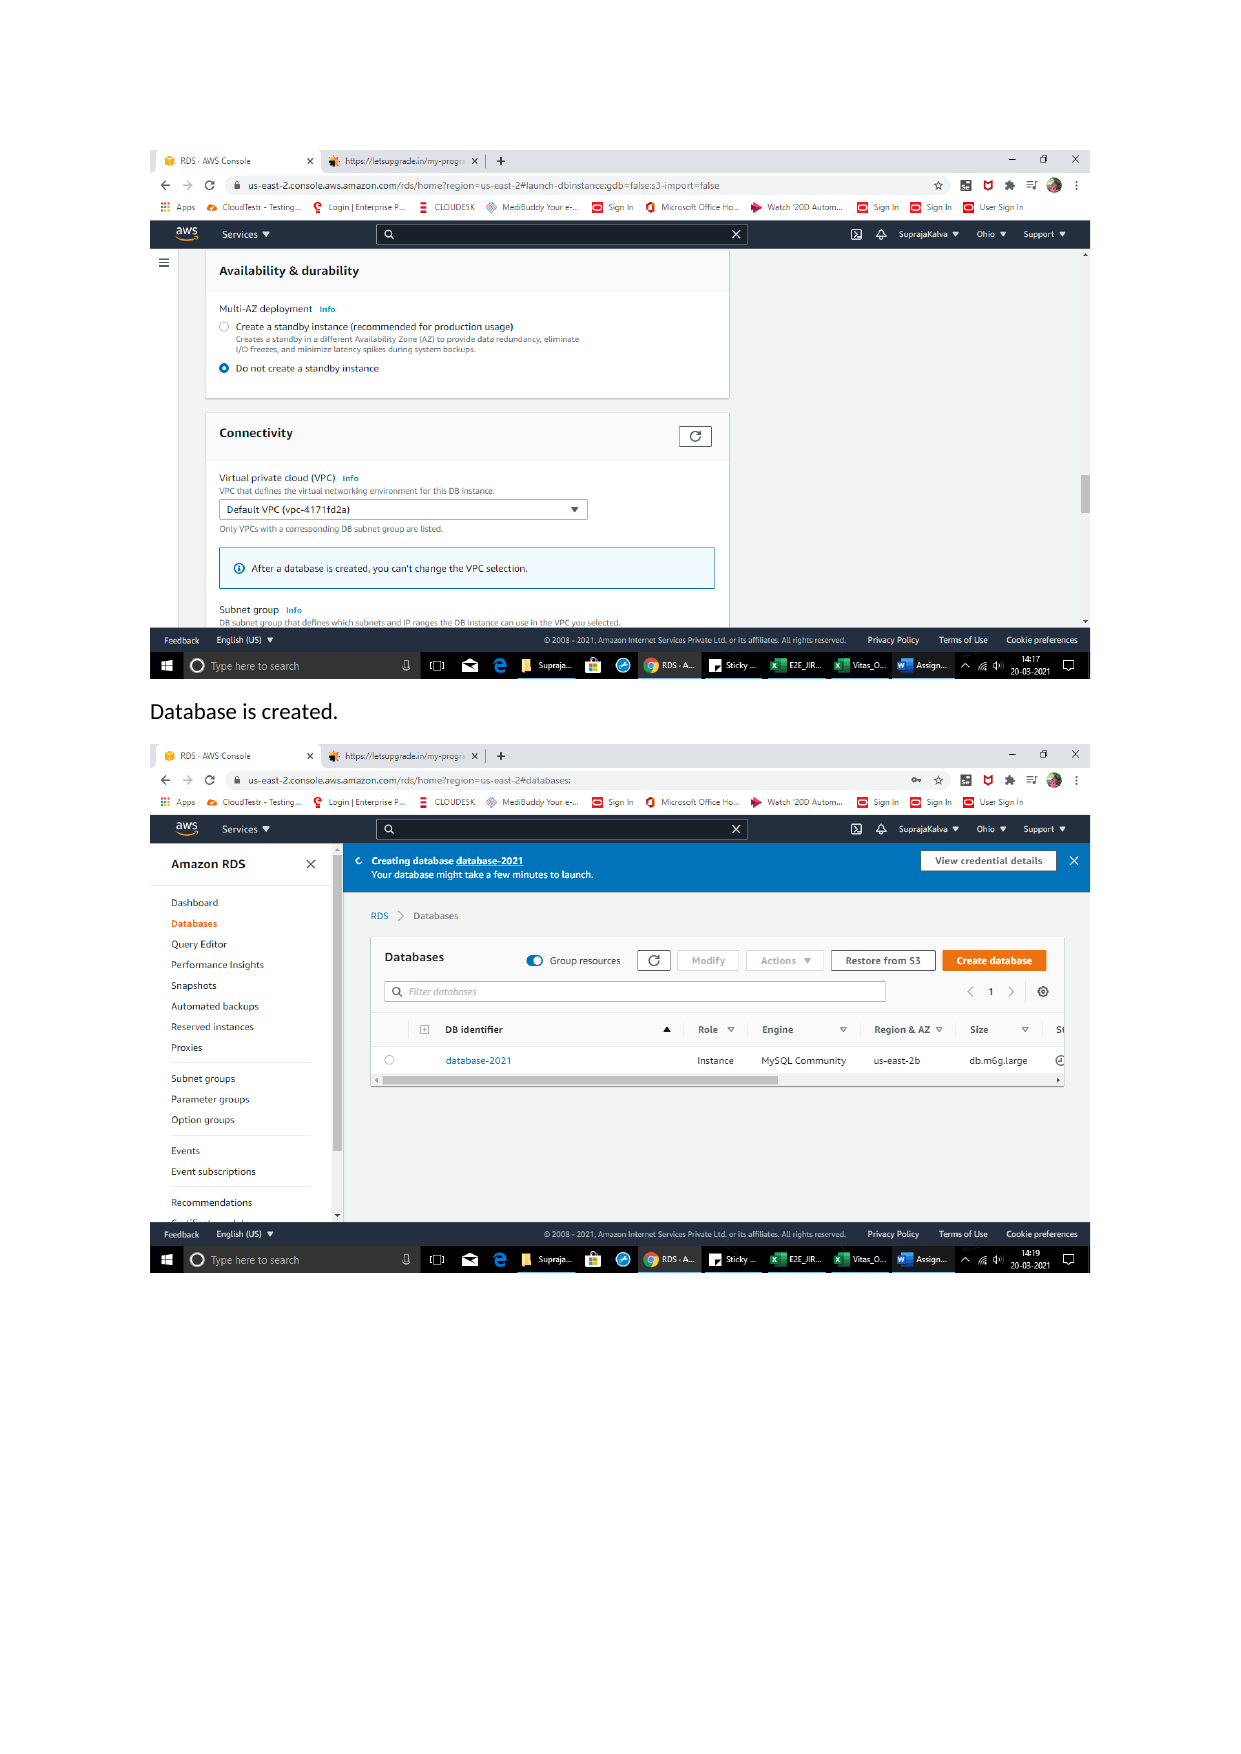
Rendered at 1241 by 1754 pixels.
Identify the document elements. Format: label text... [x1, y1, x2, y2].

picture [150, 744, 1091, 1273]
text Database is created. [150, 697, 1090, 726]
picture [150, 150, 1091, 679]
